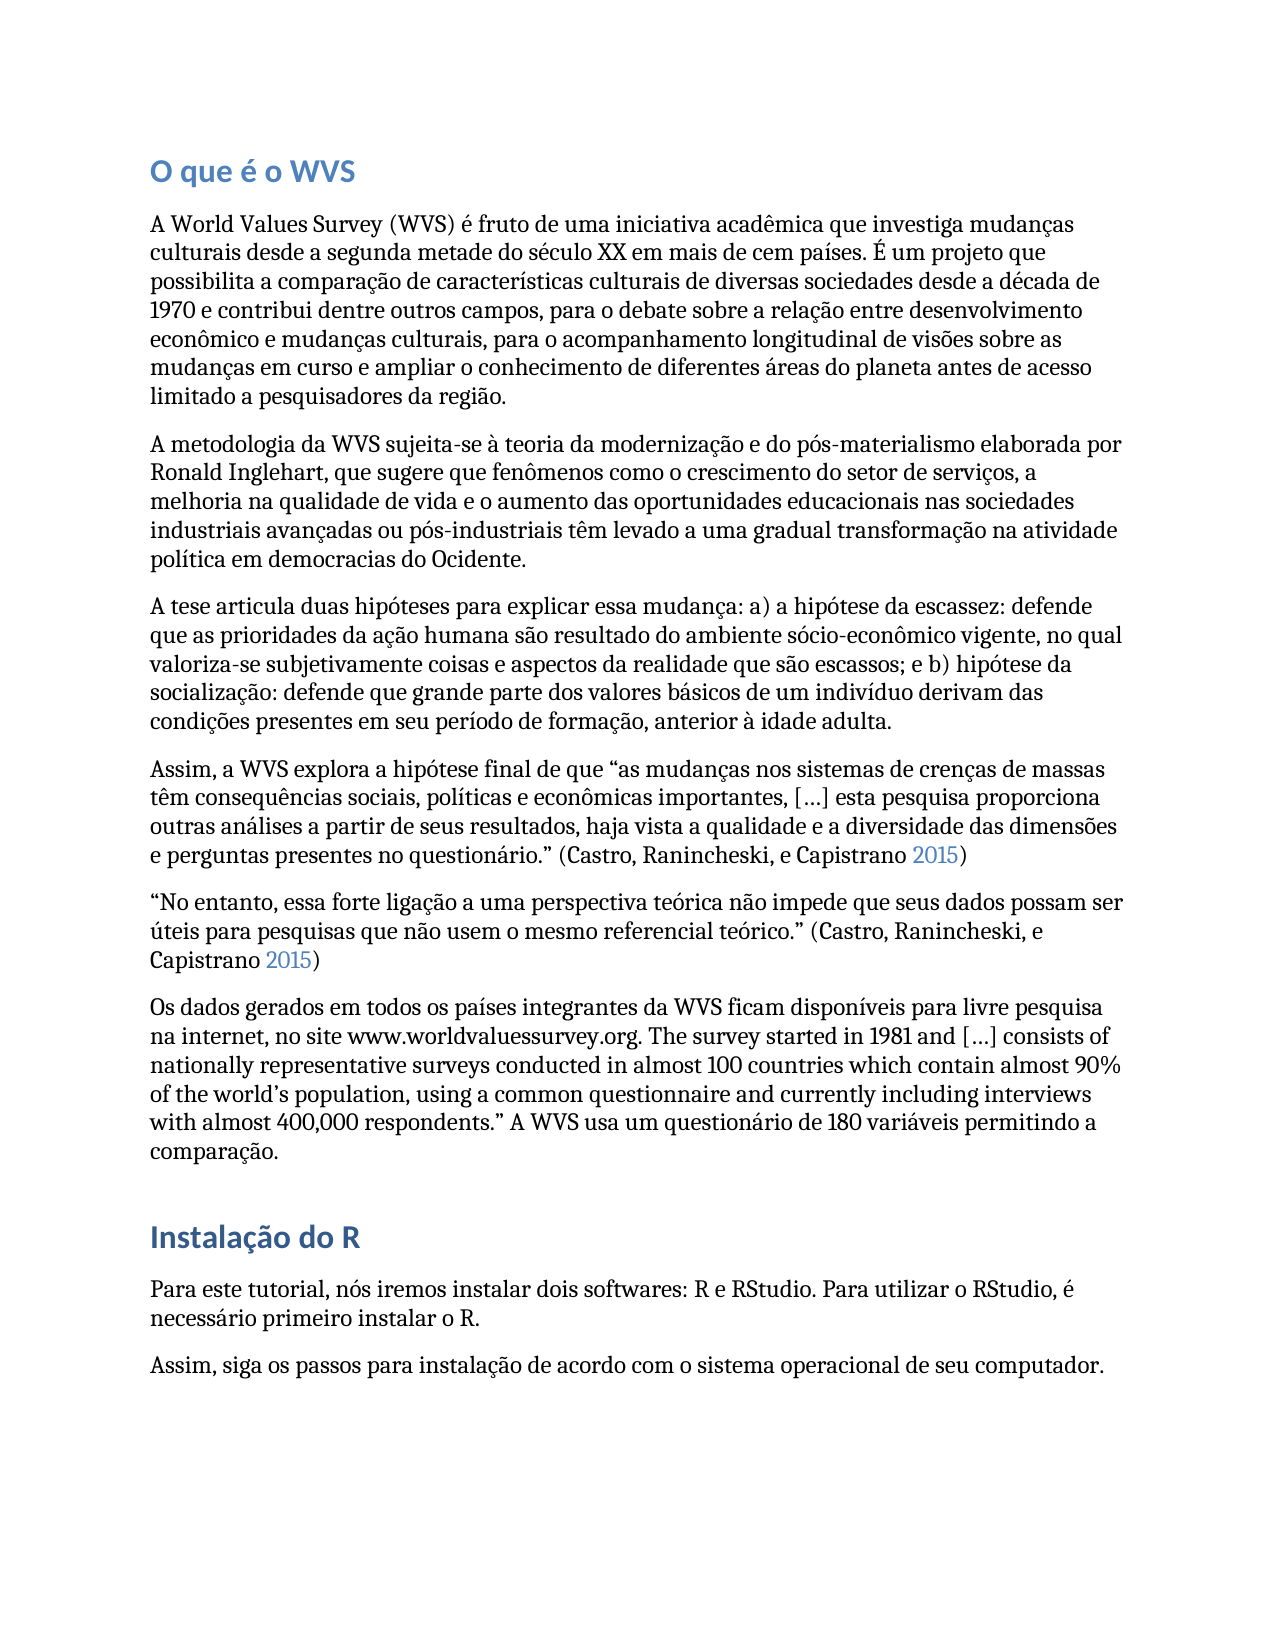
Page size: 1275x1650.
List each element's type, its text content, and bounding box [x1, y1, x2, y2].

text Para este tutorial, nós iremos instalar dois softwares: R e RStudio. Para utilizar o RStudio, é necessário primeiro instalar o R. [150, 1275, 1125, 1333]
text Assim, siga os passos para instalação de acordo com o sistema operacional de seu computador. [150, 1351, 1125, 1380]
text A World Values Survey (WVS) é fruto de uma iniciativa acadêmica que investiga mudanças culturais desde a segunda metade do século XX em mais de cem países. É um projeto que possibilita a comparação de características culturais de diversas sociedades desde a década de 1970 e contribui dentre outros campos, para o debate sobre a relação entre desenvolvimento econômico e mudanças culturais, para o acompanhamento longitudinal de visões sobre as mudanças em curso e ampliar o conhecimento de diferentes áreas do planeta antes de acesso limitado a pesquisadores da região. [150, 209, 1125, 411]
subtitle Instalação do R [150, 1216, 1125, 1256]
text A tese articula duas hipóteses para explicar essa mudança: a) a hipótese da escassez: defende que as prioridades da ação humana são resultado do ambiente sócio-econômico vigente, no qual valoriza-se subjetivamente coisas e aspectos da realidade que são escassos; e b) hipótese da socialização: defende que grande parte dos valores básicos de um indivíduo derivam das condições presentes em seu período de formação, anterior à idade adulta. [150, 592, 1125, 736]
text A metodologia da WVS sujeita-se à teoria da modernização e do pós-materialismo elaborada por Ronald Inglehart, que sugere que fenômenos como o crescimento do setor de serviços, a melhoria na qualidade de vida e o aumento das oportunidades educacionais nas sociedades industriais avançadas ou pós-industriais têm levado a uma gradual transformação na atividade política em democracias do Ocidente. [150, 429, 1125, 573]
text Assim, a WVS explora a hipótese final de que “as mudanças nos sistemas de crenças de massas têm consequências sociais, políticas e econômicas importantes, […] esta pesquisa proporciona outras análises a partir de seus resultados, haja vista a qualidade e a diversidade das dimensões e perguntas presentes no questionário.” (Castro, Ranincheski, e Capistrano 2015) [150, 754, 1125, 869]
text Os dados gerados em todos os países integrantes da WVS ficam disponíveis para livre pesquisa na internet, no site www.worldvaluessurvey.org. The survey started in 1981 and […] consists of nationally representative surveys conducted in almost 100 countries which contain almost 90% of the world’s population, using a common questionnaire and currently including interviews with almost 400,000 respondents.” A WVS usa um questionário de 180 variáveis permitindo a comparação. [150, 993, 1125, 1166]
subtitle O que é o WVS [150, 150, 1125, 191]
text “No entanto, essa forte ligação a uma perspectiva teórica não impede que seus dados possam ser úteis para pesquisas que não usem o mesmo referencial teórico.” (Castro, Ranincheski, e Capistrano 2015) [150, 888, 1125, 974]
